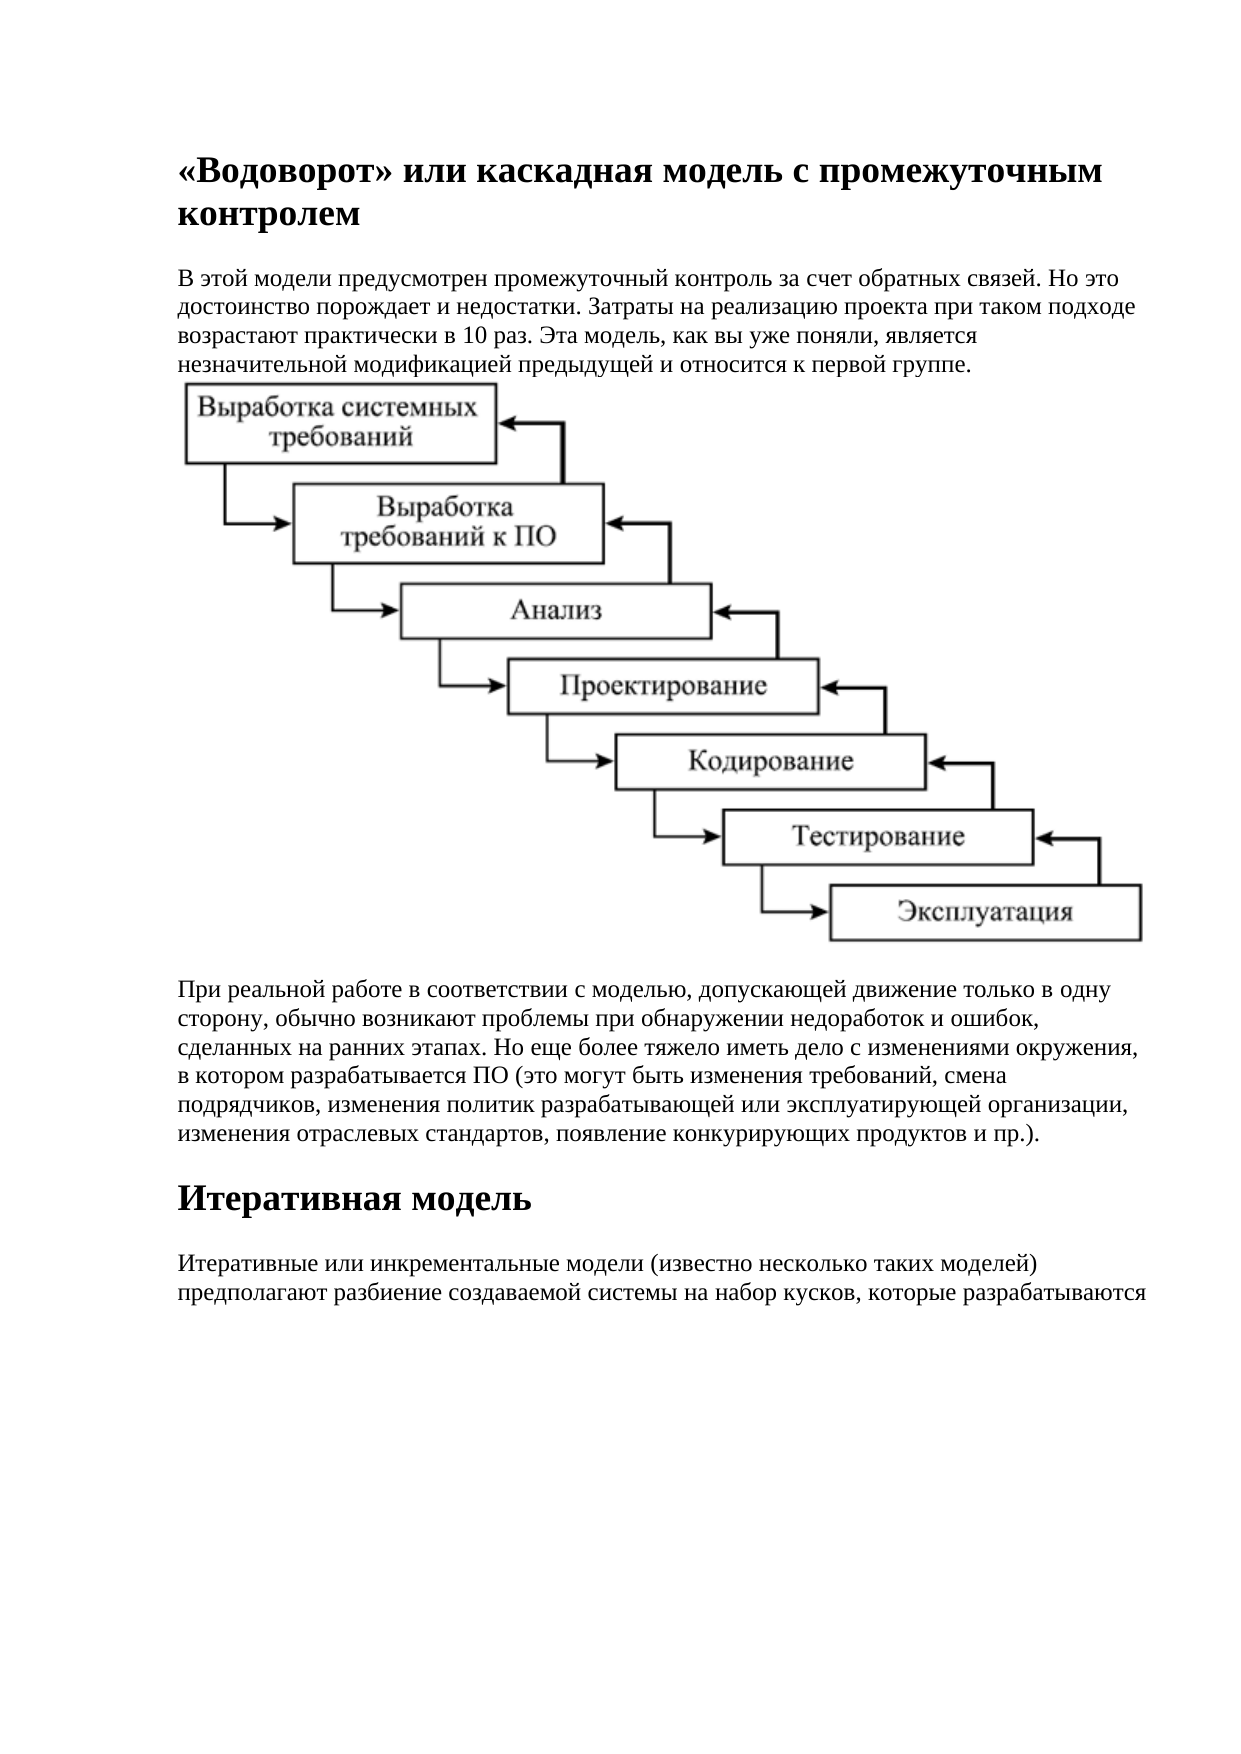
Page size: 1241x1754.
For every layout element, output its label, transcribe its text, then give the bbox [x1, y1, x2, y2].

text Итеративная модель [177, 1176, 1152, 1219]
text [177, 1248, 1152, 1306]
picture [177, 377, 1146, 945]
text «Водоворот» или каскадная модель с промежуточным контролем [177, 147, 1152, 233]
text При реальной работе в соответствии с моделью, допускающей движение только в одну сторону, обычно возникают проблемы при обнаружении недоработок и ошибок, сделанных на ранних этапах. Но еще более тяжело иметь дело с изменениями окружения, в котором разрабатывается ПО (это могут быть изменения требований, смена подрядчиков, изменения политик разрабатывающей или эксплуатирующей организации, изменения отраслевых стандартов, появление конкурирующих продуктов и пр.). [177, 974, 1152, 1147]
